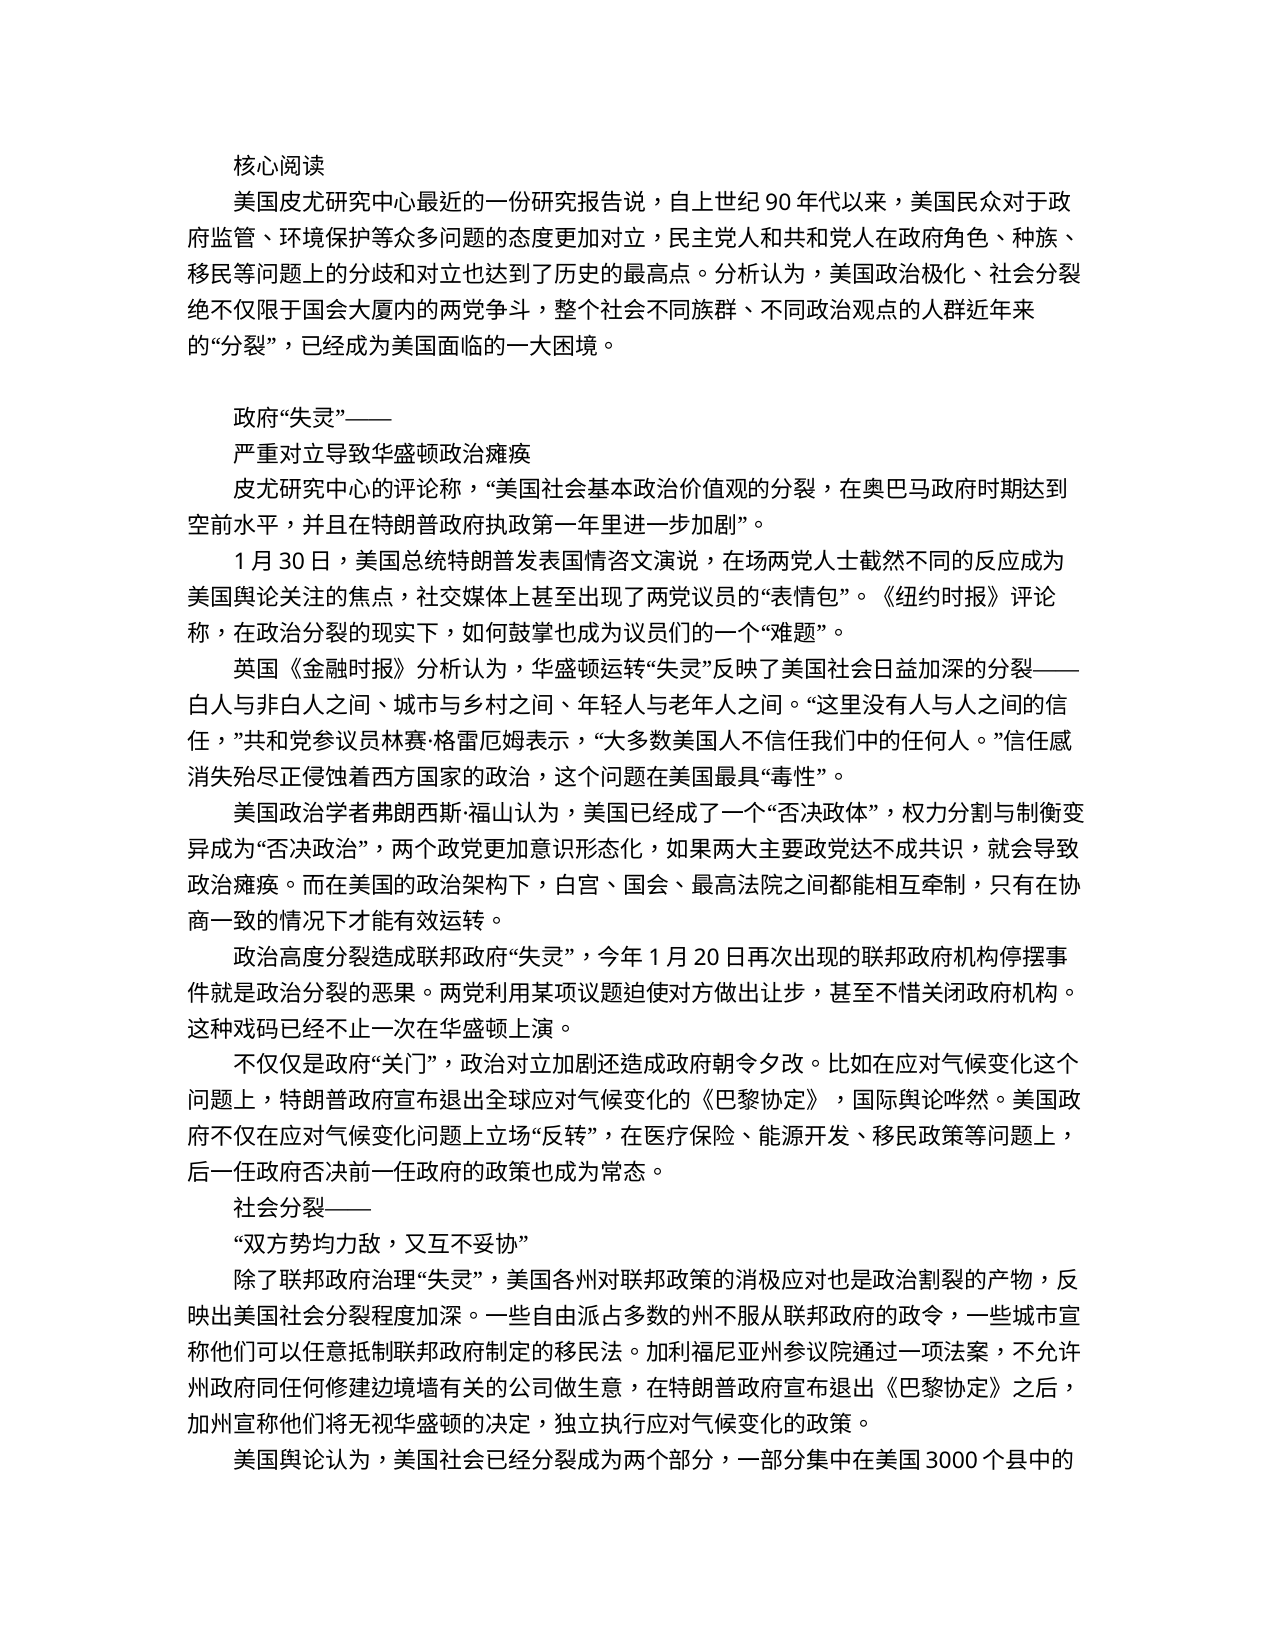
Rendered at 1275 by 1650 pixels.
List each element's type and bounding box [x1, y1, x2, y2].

text [187, 150, 1087, 1475]
